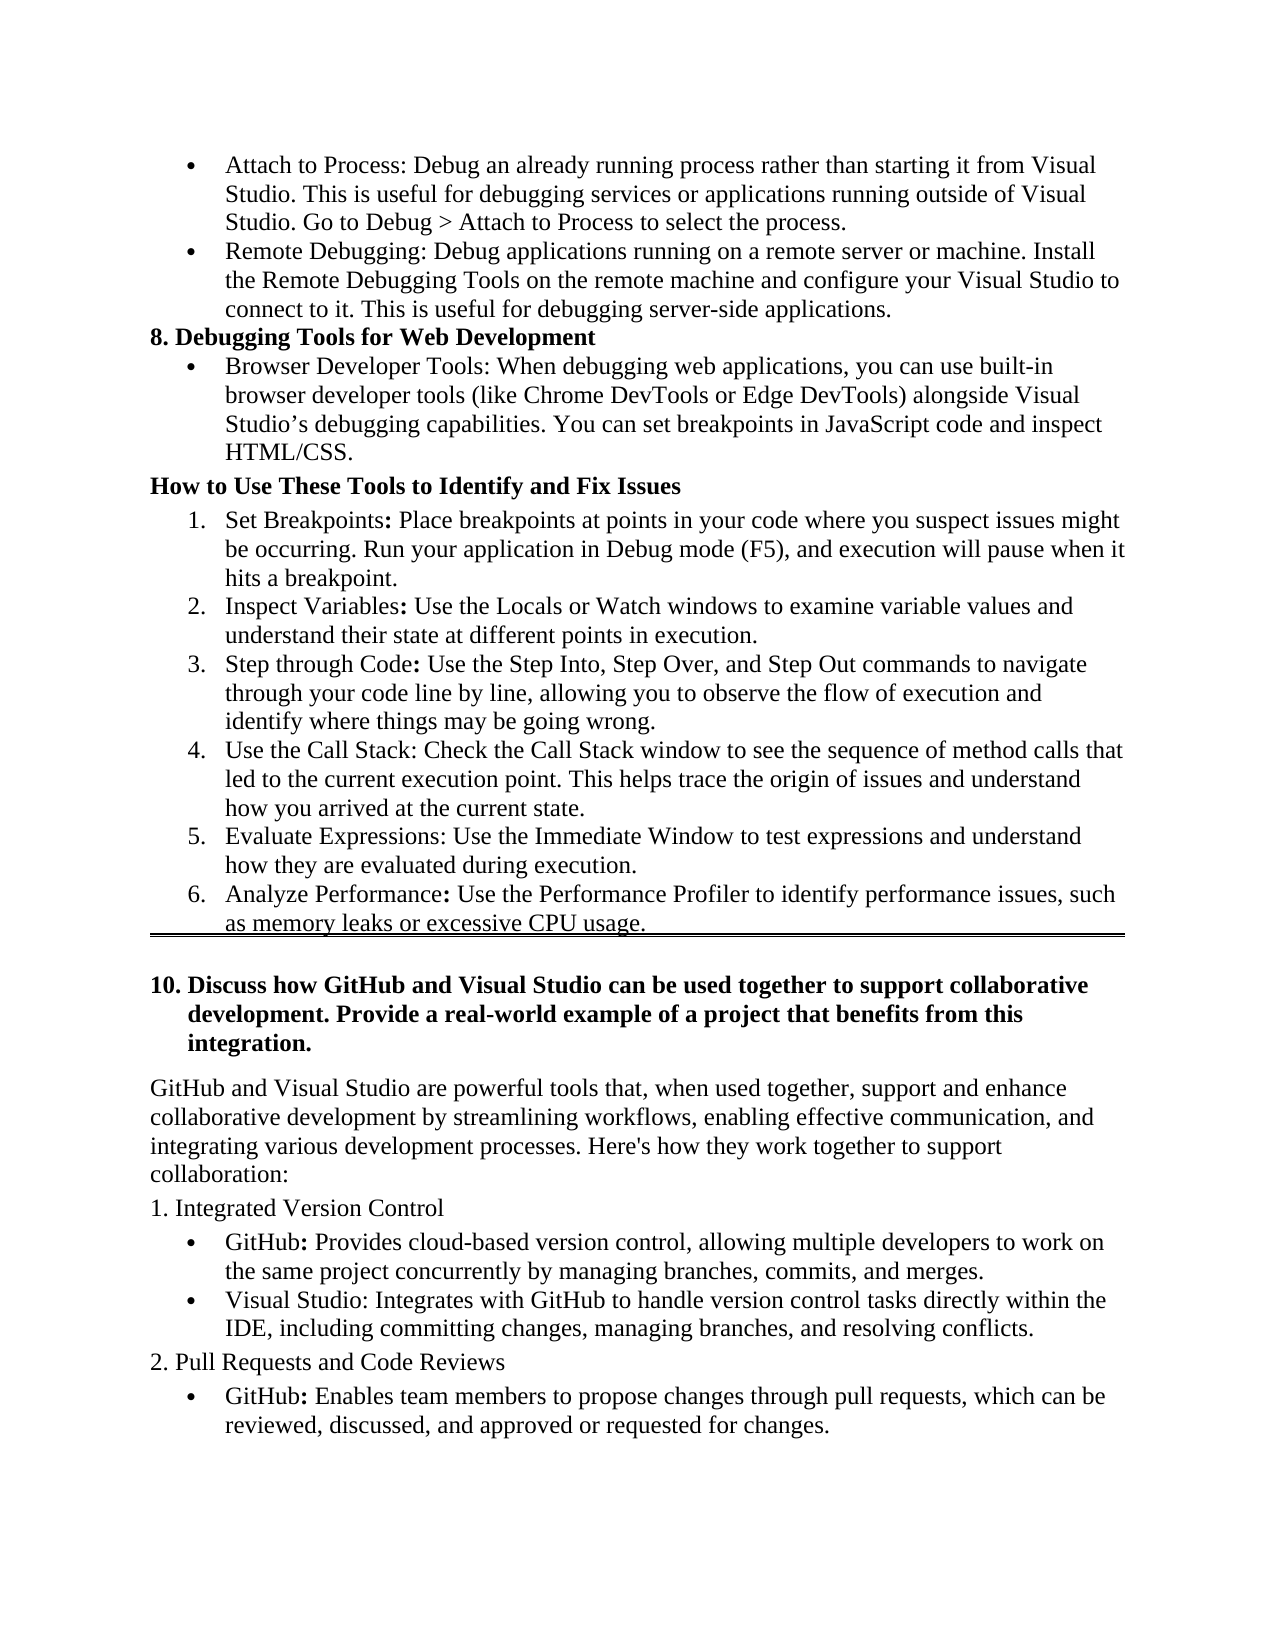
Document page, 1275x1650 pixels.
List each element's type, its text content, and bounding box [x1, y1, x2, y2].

list Evaluate Expressions: Use the Immediate Window to test expressions and understand how they are evaluated during execution. [187, 957, 1125, 1014]
list Set Breakpoints: Place breakpoints at points in your code where you suspect issues might be occurring. Run your application in Debug mode (F5), and execution will pause when it hits a breakpoint. [187, 620, 1125, 706]
list Performance Profiler: Includes tools to analyze performance bottlenecks in your application. You can access it through Debug > Performance Profiler and choose from various tools like CPU Usage, Memory Usage, and more. [187, 150, 1125, 236]
list Step through Code: Use the Step Into, Step Over, and Step Out commands to navigate through your code line by line, allowing you to observe the flow of execution and identify where things may be going wrong. [187, 774, 1125, 860]
list Use the Call Stack: Check the Call Stack window to see the sequence of method calls that led to the current execution point. This helps trace the origin of issues and understand how you arrived at the current state. [187, 866, 1125, 952]
list Browser Developer Tools: When debugging web applications, you can use built-in browser developer tools (like Chrome DevTools or Edge DevTools) alongside Visual Studio’s debugging capabilities. You can set breakpoints in JavaScript code and inspect HTML/CSS. [187, 466, 1125, 581]
list Visual Studio: Integrates with GitHub to handle version control tasks directly within the IDE, including committing changes, managing branches, and resolving conflicts. [187, 1425, 1125, 1483]
subtitle How to Use These Tools to Identify and Fix Issues [150, 586, 1125, 615]
subtitle 7. Debugging Across Processes and Machines [150, 236, 1125, 265]
subtitle 8. Debugging Tools for Web Development [150, 437, 1125, 466]
list Discuss how GitHub and Visual Studio can be used together to support collaborative development. Provide a real-world example of a project that benefits from this integration. [150, 1111, 1125, 1197]
list GitHub: Provides cloud-based version control, allowing multiple developers to work on the same project concurrently by managing branches, commits, and merges. [187, 1368, 1125, 1425]
list Inspect Variables: Use the Locals or Watch windows to examine variable values and understand their state at different points in execution. [187, 712, 1125, 769]
list Attach to Process: Debug an already running process rather than starting it from Visual Studio. This is useful for debugging services or applications running outside of Visual Studio. Go to Debug > Attach to Process to select the process. [187, 265, 1125, 351]
list Remote Debugging: Debug applications running on a remote server or machine. Install the Remote Debugging Tools on the remote machine and configure your Visual Studio to connect to it. This is useful for debugging server-side applications. [187, 351, 1125, 437]
subtitle 1. Integrated Version Control [150, 1334, 1125, 1363]
list Analyze Performance: Use the Performance Profiler to identify performance issues, such as memory leaks or excessive CPU usage. [187, 1019, 1125, 1073]
text GitHub and Visual Studio are powerful tools that, when used together, support and enhance collaborative development by streamlining workflows, enabling effective communication, and integrating various development processes. Here's how they work together to support collaboration: [150, 1214, 1125, 1329]
